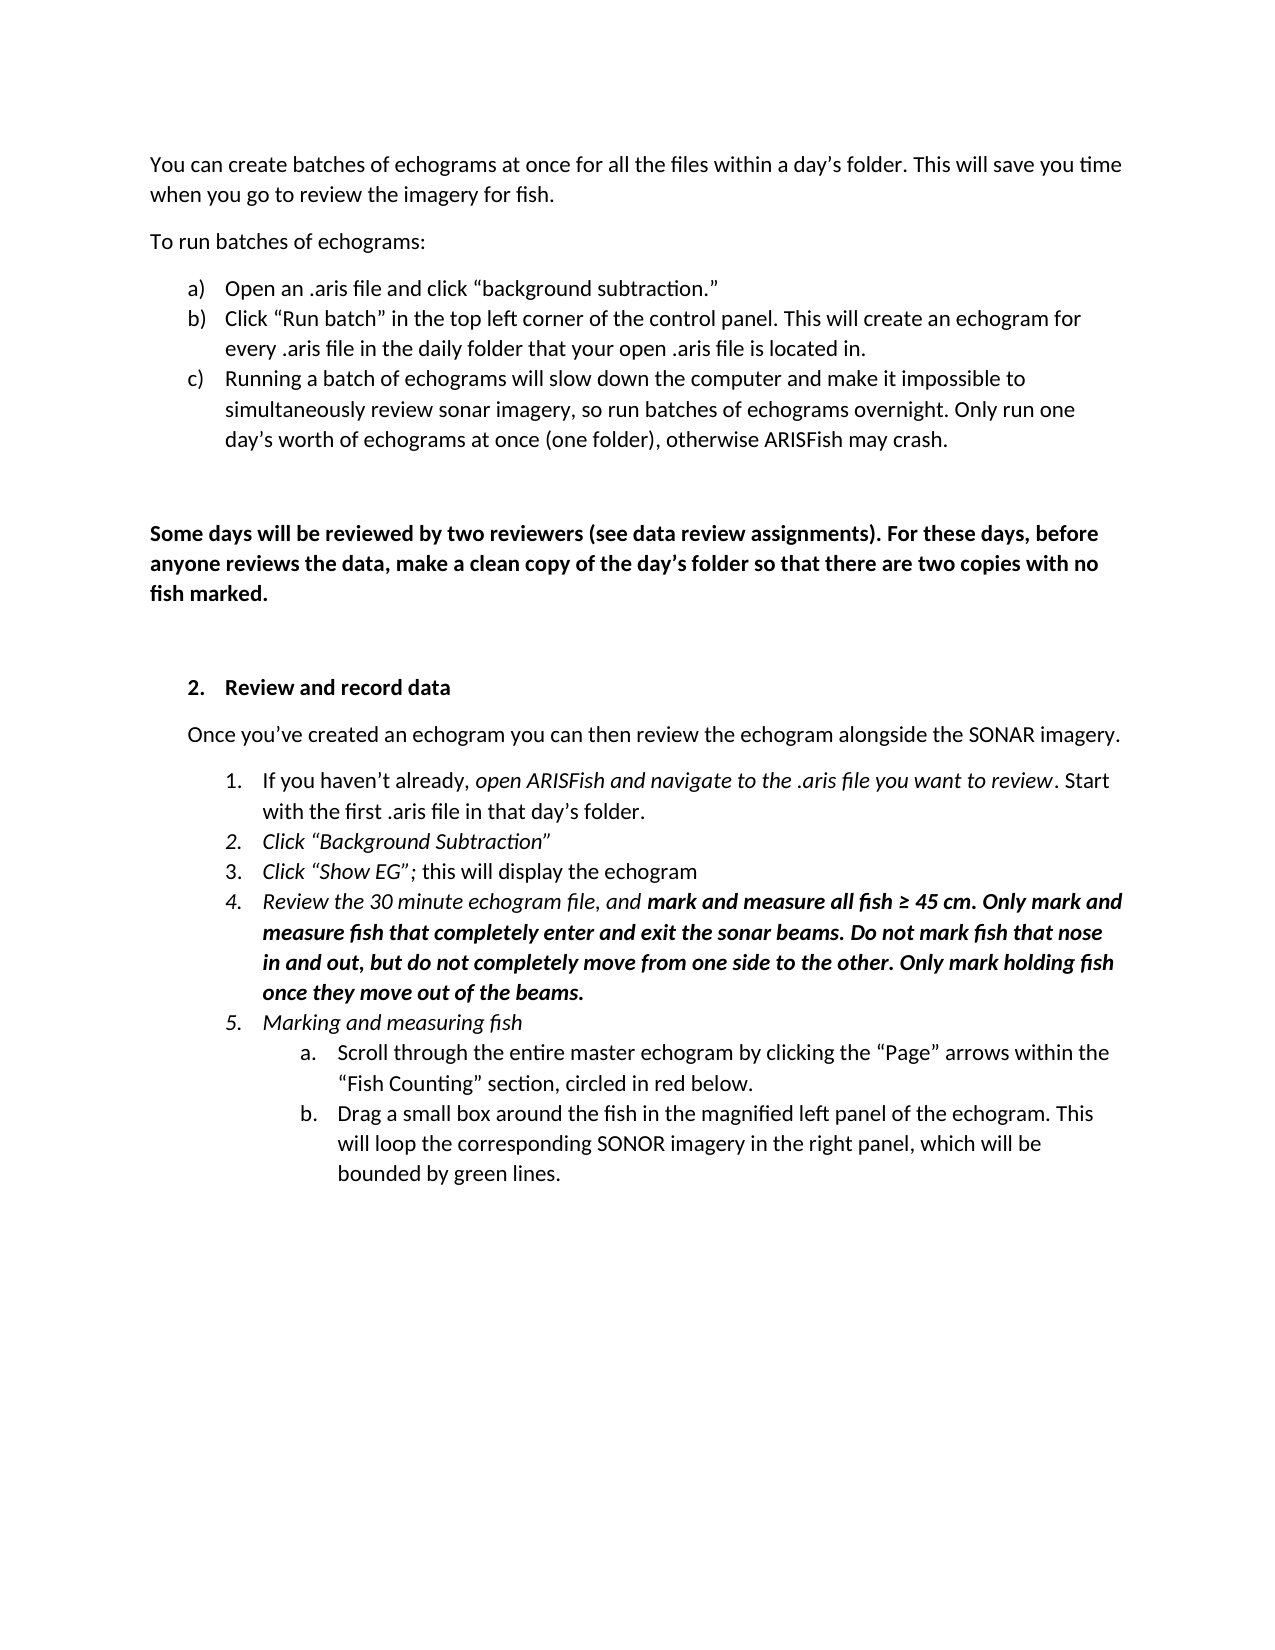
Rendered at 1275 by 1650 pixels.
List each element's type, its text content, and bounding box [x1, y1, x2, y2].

list Running a batch of echograms will slow down the computer and make it impossible to simultaneously review sonar imagery, so run batches of echograms overnight. Only run one day’s worth of echograms at once (one folder), otherwise ARISFish may crash. [187, 364, 1125, 453]
list Review and record data [187, 673, 1125, 701]
list Review the 30 minute echogram file, and mark and measure all fish ≥ 45 cm. Only mark and measure fish that completely enter and exit the sonar beams. Do not mark fish that nose in and out, but do not completely move from one side to the other. Only mark holding fish once they move out of the beams. [225, 887, 1125, 1006]
text Once you’ve created an echogram you can then review the echogram alongside the SONAR imagery. [187, 720, 1125, 748]
list Drag a small box around the fish in the magnified left panel of the echogram. This will loop the corresponding SONOR imagery in the right panel, which will be bounded by green lines. [300, 1099, 1125, 1187]
list Open an .aris file and click “background subtraction.” [187, 274, 1125, 302]
list Marking and measuring fish [225, 1008, 1125, 1036]
text You can create batches of echograms at once for all the files within a day’s folder. This will save you time when you go to review the imagery for fish. [150, 150, 1125, 208]
text Some days will be reviewed by two reviewers (see data review assignments). For these days, before anyone reviews the data, make a clean copy of the day’s folder so that there are two copies with no fish marked. [150, 519, 1125, 607]
list Scroll through the entire master echogram by clicking the “Page” arrows within the “Fish Counting” section, circled in red below. [300, 1038, 1125, 1097]
list Click “Show EG”; this will display the echogram [225, 857, 1125, 885]
list Click “Run batch” in the top left corner of the control panel. This will create an echogram for every .aris file in the daily folder that your open .aris file is located in. [187, 304, 1125, 362]
list Click “Background Subtraction” [225, 827, 1125, 855]
text To run batches of echograms: [150, 227, 1125, 255]
list If you haven’t already, open ARISFish and navigate to the .aris file you want to review. Start with the first .aris file in that day’s folder. [225, 767, 1125, 825]
